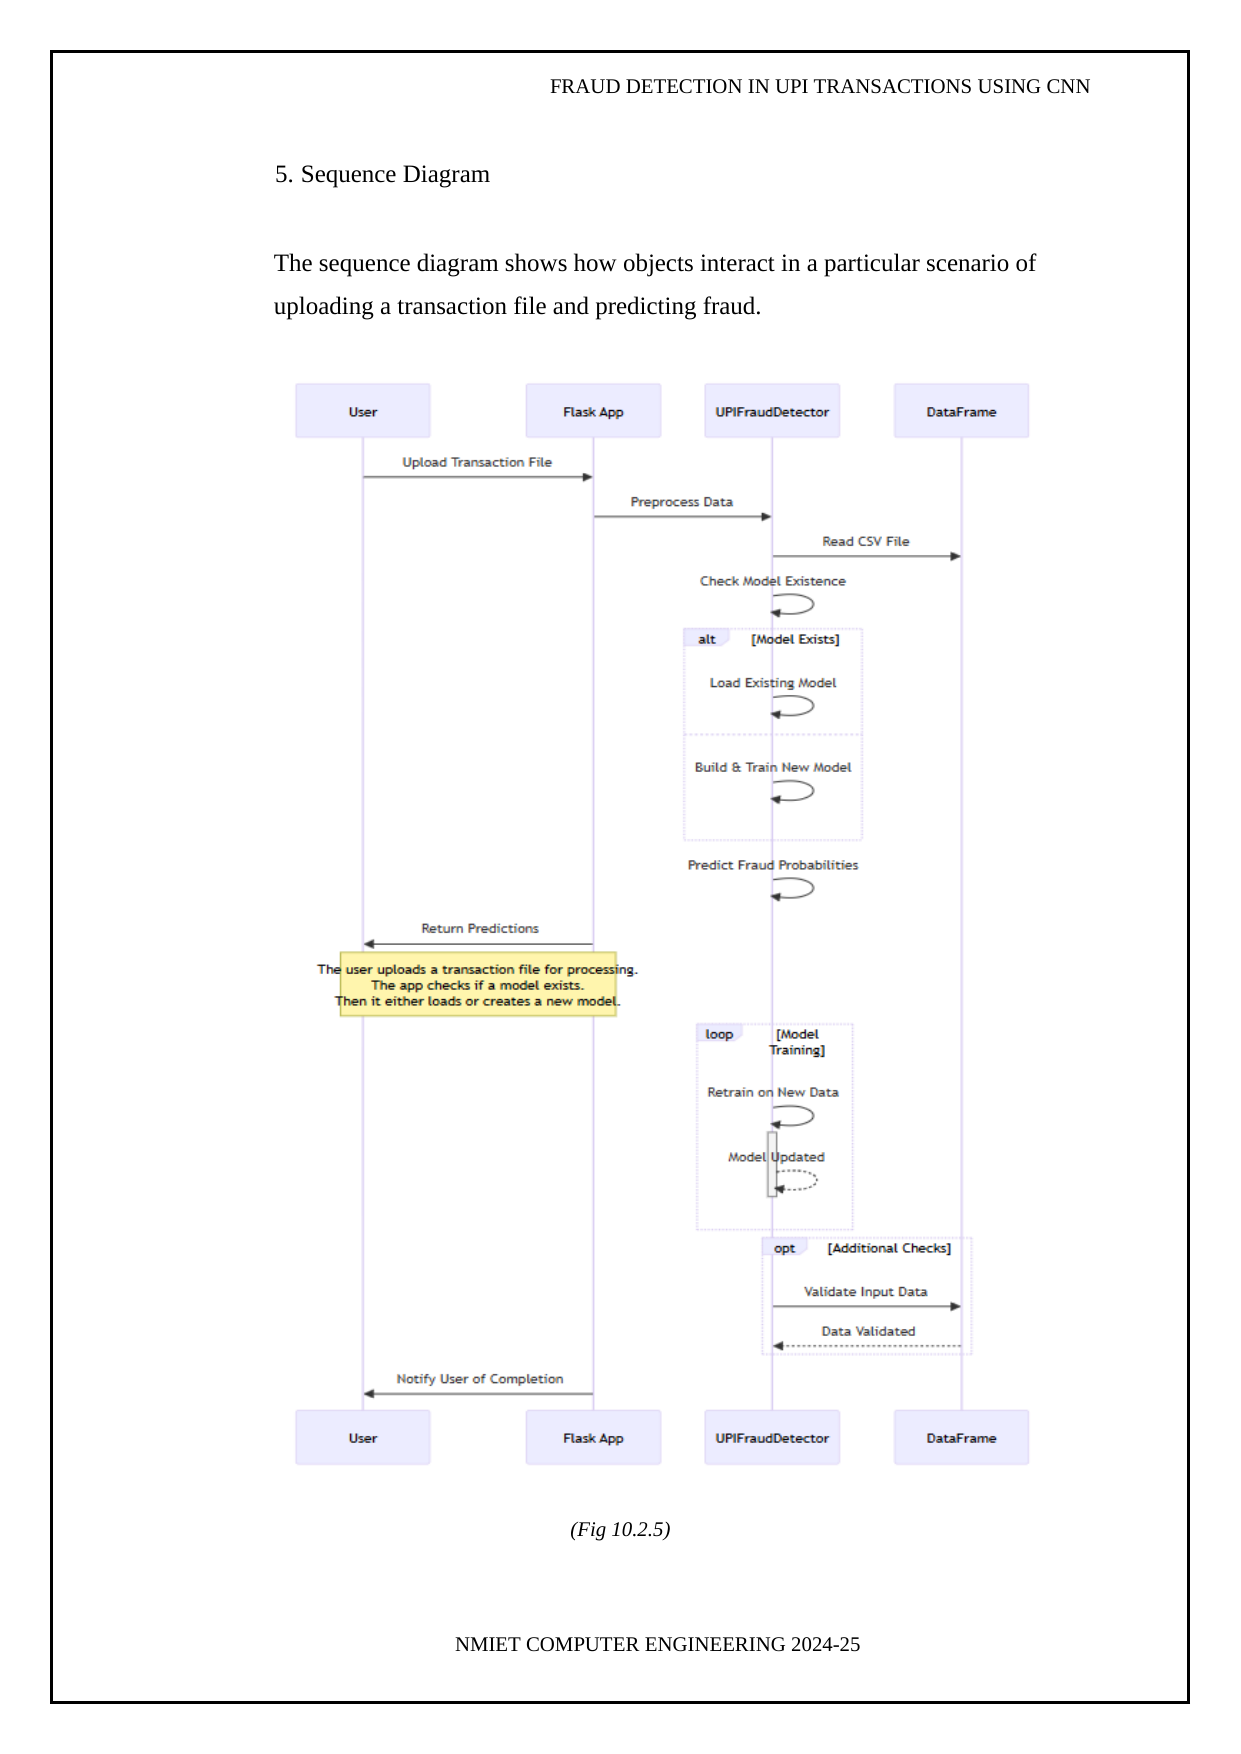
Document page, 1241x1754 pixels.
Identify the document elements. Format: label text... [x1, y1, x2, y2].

text The sequence diagram shows how objects interact in a particular scenario of uploading a transaction file and predicting fraud. [274, 248, 1090, 320]
text (Fig 10.2.5) [225, 1517, 1017, 1541]
picture [280, 377, 1035, 1468]
list Sequence Diagram [275, 159, 1090, 188]
